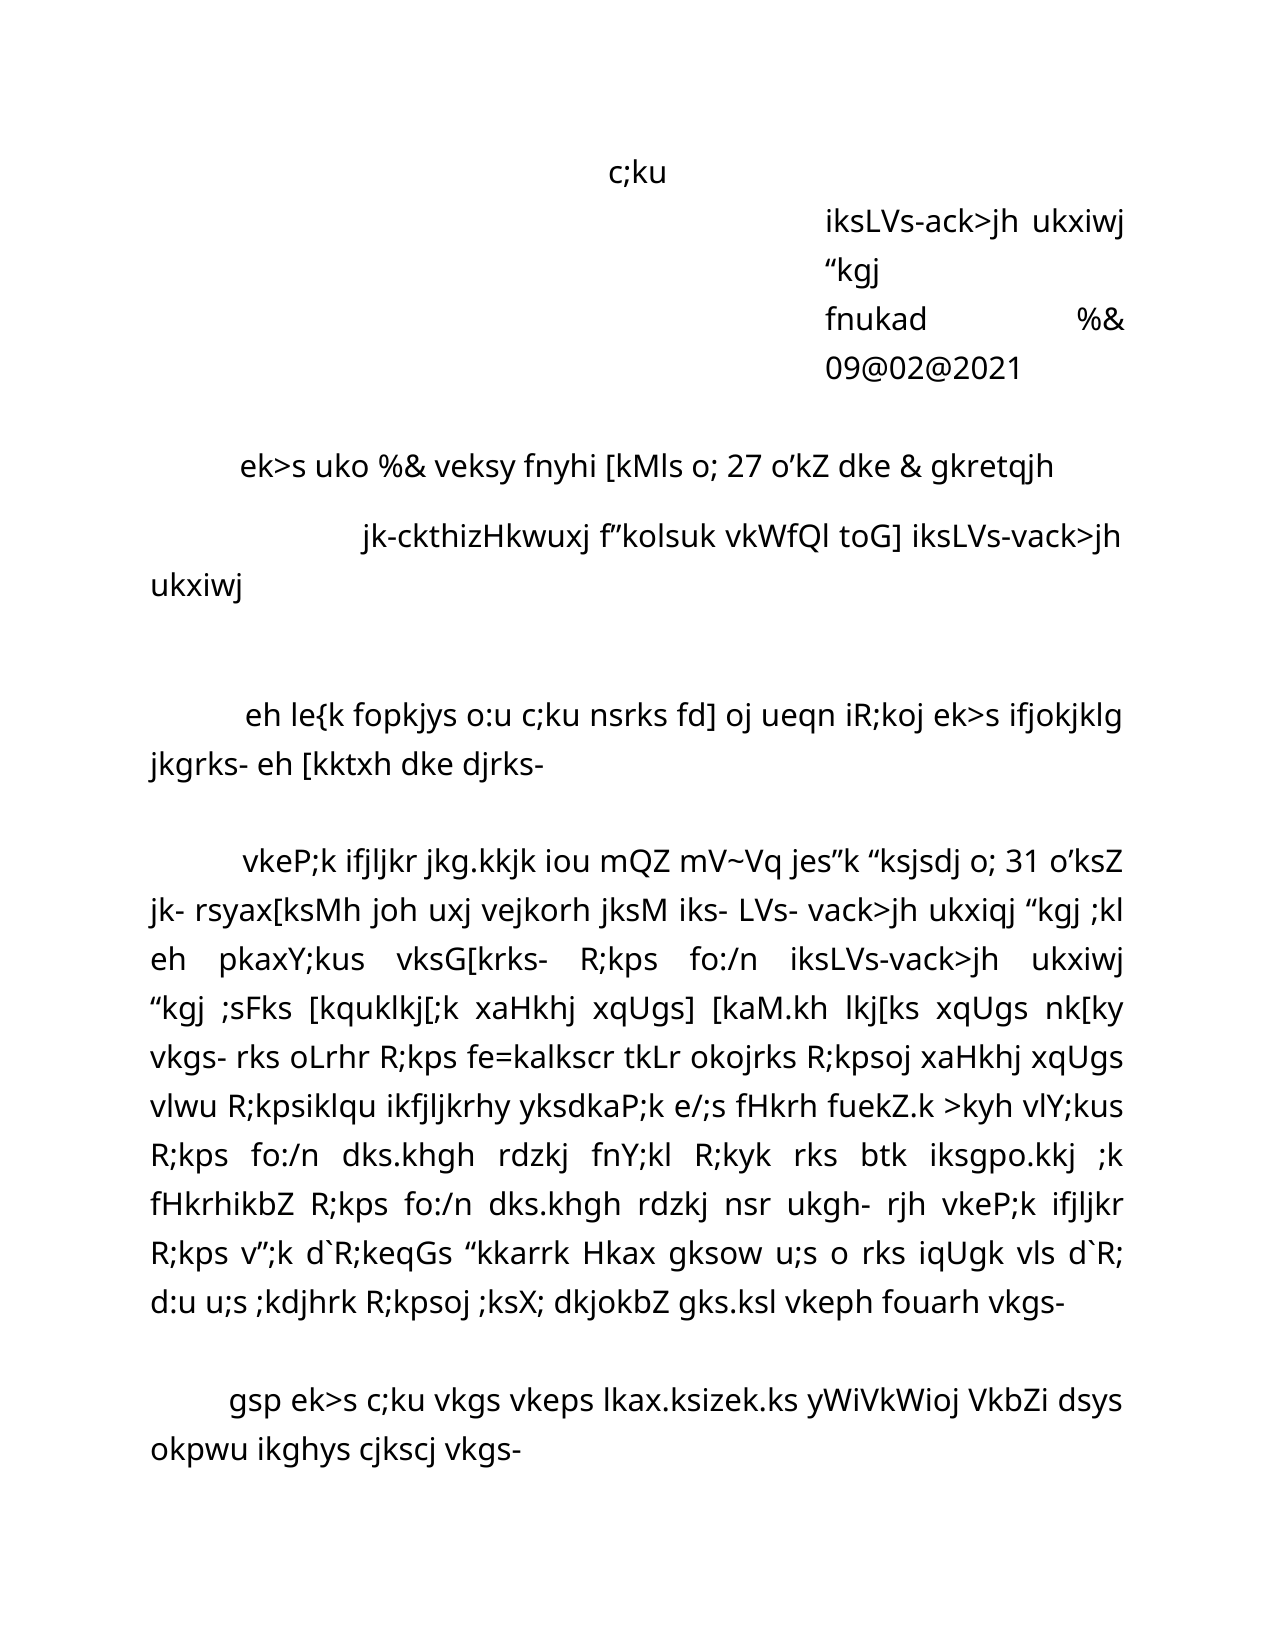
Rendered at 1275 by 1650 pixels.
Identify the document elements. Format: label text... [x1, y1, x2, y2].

text vkeP;k ifjljkr jkg.kkjk iou mQZ mV~Vq jes”k “ksjsdj o; 31 o’ksZ jk- rsyax[ksMh joh uxj vejkorh jksM iks- LVs- vack>jh ukxiqj “kgj ;kl eh pkaxY;kus vksG[krks- R;kps fo:/n iksLVs-vack>jh ukxiwj “kgj ;sFks [kquklkj[;k xaHkhj xqUgs] [kaM.kh lkj[ks xqUgs nk[ky vkgs- rks oLrhr R;kps fe=kalkscr tkLr okojrks R;kpsoj xaHkhj xqUgs vlwu R;kpsiklqu ikfjljkrhy yksdkaP;k e/;s fHkrh fuekZ.k >kyh vlY;kus R;kps fo:/n dks.khgh rdzkj fnY;kl R;kyk rks btk iksgpo.kkj ;k fHkrhikbZ R;kps fo:/n dks.khgh rdzkj nsr ukgh- rjh vkeP;k ifjljkr R;kps v”;k d`R;keqGs “kkarrk Hkax gksow u;s o rks iqUgk vls d`R; d:u u;s ;kdjhrk R;kpsoj ;ksX; dkjokbZ gks.ksl vkeph fouarh vkgs- [150, 839, 1125, 1323]
text ek>s uko %& veksy fnyhi [kMls o; 27 o’kZ dke & gkretqjh [150, 444, 1125, 486]
text c;ku [150, 150, 1125, 193]
text iksLVs-ack>jh ukxiwj “kgj [825, 199, 1125, 291]
text gsp ek>s c;ku vkgs vkeps lkax.ksizek.ks yWiVkWioj VkbZi dsys okpwu ikghys cjkscj vkgs- [150, 1378, 1125, 1469]
text jk-ckthizHkwuxj f”kolsuk vkWfQl toG] iksLVs-vack>jh ukxiwj [150, 513, 1125, 605]
text eh le{k fopkjys o:u c;ku nsrks fd] oj ueqn iR;koj ek>s ifjokjklg jkgrks- eh [kktxh dke djrks- [150, 693, 1125, 784]
text fnukad %& 09@02@2021 [825, 297, 1125, 388]
